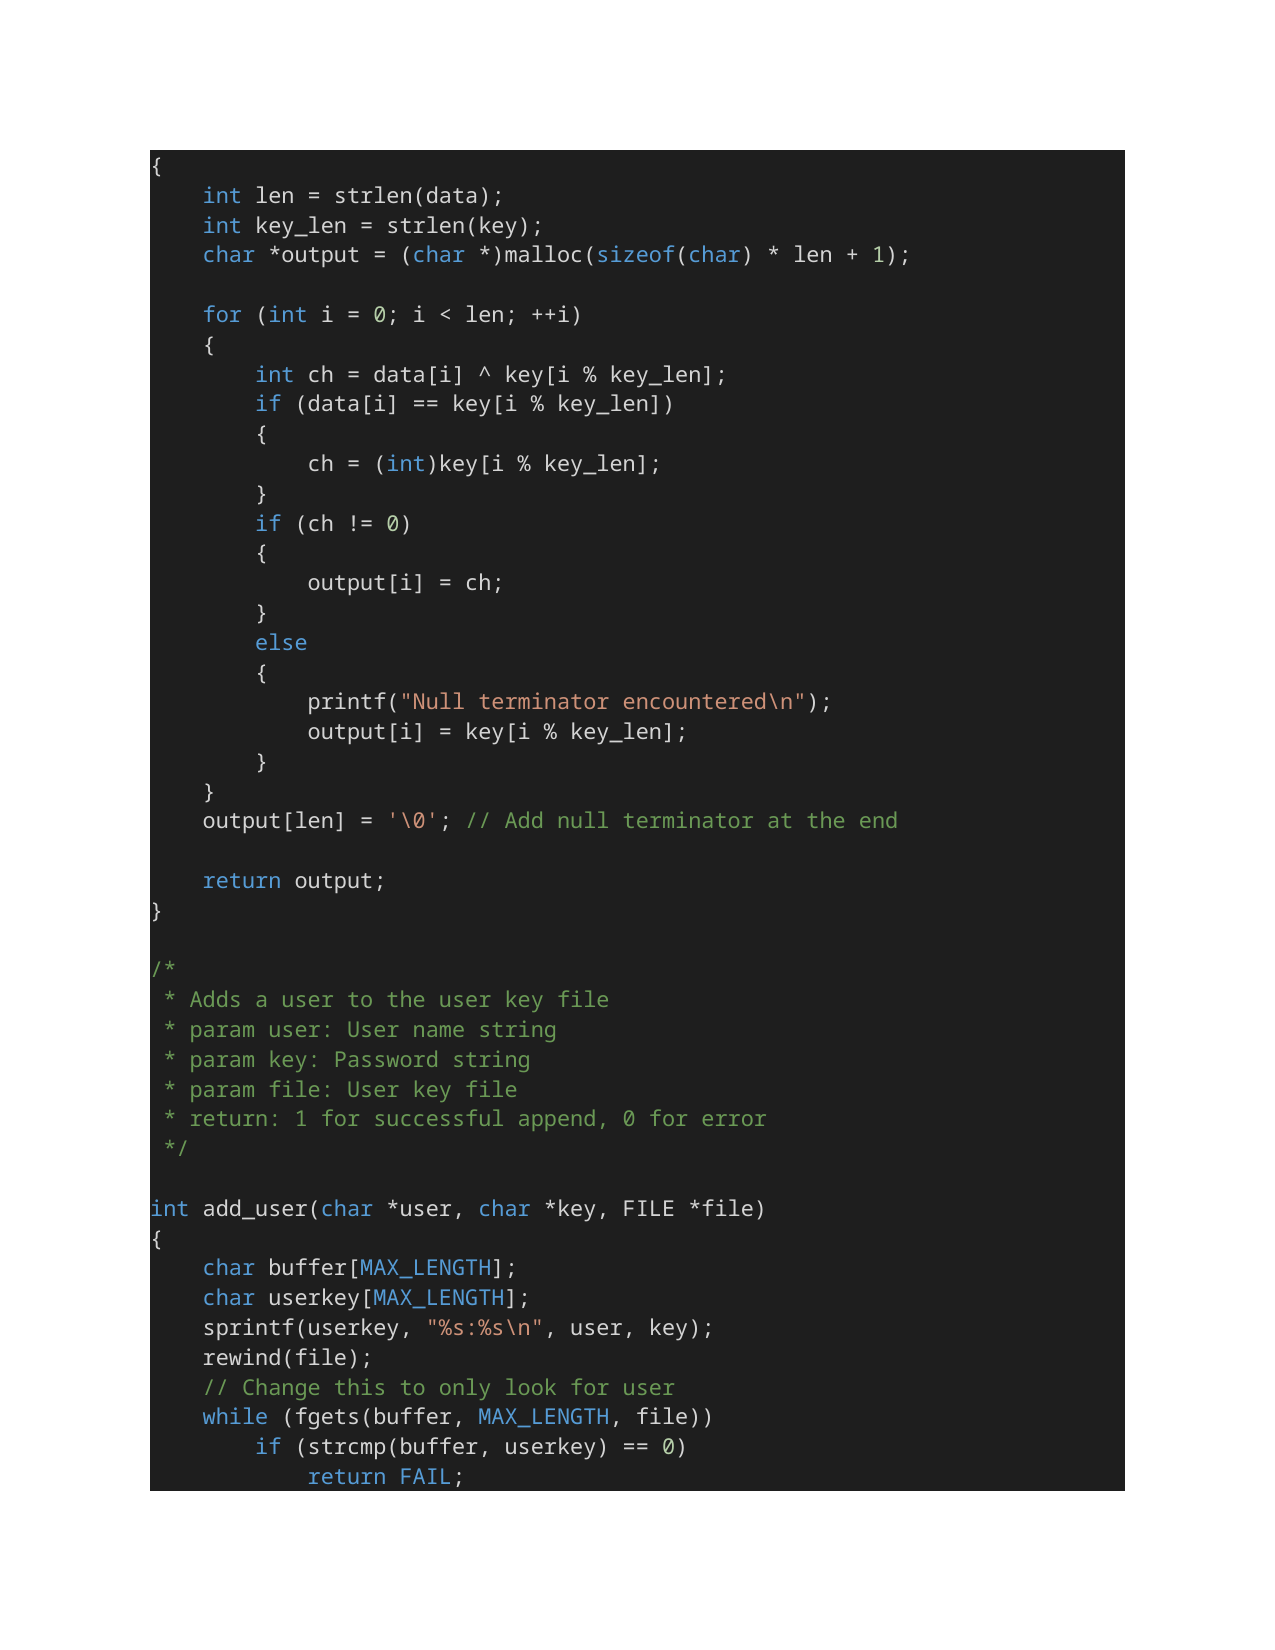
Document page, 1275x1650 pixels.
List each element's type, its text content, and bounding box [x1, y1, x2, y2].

text * Adds a user to the user key file [150, 984, 1125, 1014]
text rewind(file); [150, 1342, 1125, 1371]
text while (fgets(buffer, MAX_LENGTH, file)) [150, 1401, 1125, 1431]
text } [150, 478, 1125, 507]
text { [150, 656, 1125, 686]
text { [150, 537, 1125, 567]
text if (strcmp(buffer, userkey) == 0) [150, 1431, 1125, 1461]
text */ [150, 1133, 1125, 1163]
text char buffer[MAX_LENGTH]; [150, 1252, 1125, 1282]
text return FAIL; [150, 1461, 1125, 1491]
text { [150, 1222, 1125, 1252]
text char *output = (char *)malloc(sizeof(char) * len + 1); [150, 239, 1125, 269]
text { [150, 418, 1125, 448]
text * param key: Password string [150, 1044, 1125, 1073]
text } [150, 746, 1125, 776]
text int ch = data[i] ^ key[i % key_len]; [150, 358, 1125, 388]
text output[len] = '\0'; // Add null terminator at the end [150, 805, 1125, 835]
text else [150, 627, 1125, 656]
text sprintf(userkey, "%s:%s\n", user, key); [150, 1312, 1125, 1342]
text // Change this to only look for user [150, 1371, 1125, 1401]
text { [150, 329, 1125, 358]
text ch = (int)key[i % key_len]; [150, 448, 1125, 478]
text int add_user(char *user, char *key, FILE *file) [150, 1193, 1125, 1222]
text output[i] = key[i % key_len]; [150, 716, 1125, 746]
text } [150, 776, 1125, 805]
text int key_len = strlen(key); [150, 209, 1125, 239]
text * param user: User name string [150, 1014, 1125, 1044]
text if (data[i] == key[i % key_len]) [150, 388, 1125, 418]
text printf("Null terminator encountered\n"); [150, 686, 1125, 716]
text int len = strlen(data); [150, 180, 1125, 209]
text if (ch != 0) [150, 507, 1125, 537]
text output[i] = ch; [150, 567, 1125, 597]
text * return: 1 for successful append, 0 for error [150, 1103, 1125, 1133]
text } [150, 895, 1125, 924]
text { [150, 150, 1125, 180]
text char userkey[MAX_LENGTH]; [150, 1282, 1125, 1312]
text /* [150, 954, 1125, 984]
text return output; [150, 865, 1125, 895]
text } [150, 597, 1125, 627]
text for (int i = 0; i < len; ++i) [150, 299, 1125, 329]
text * param file: User key file [150, 1073, 1125, 1103]
